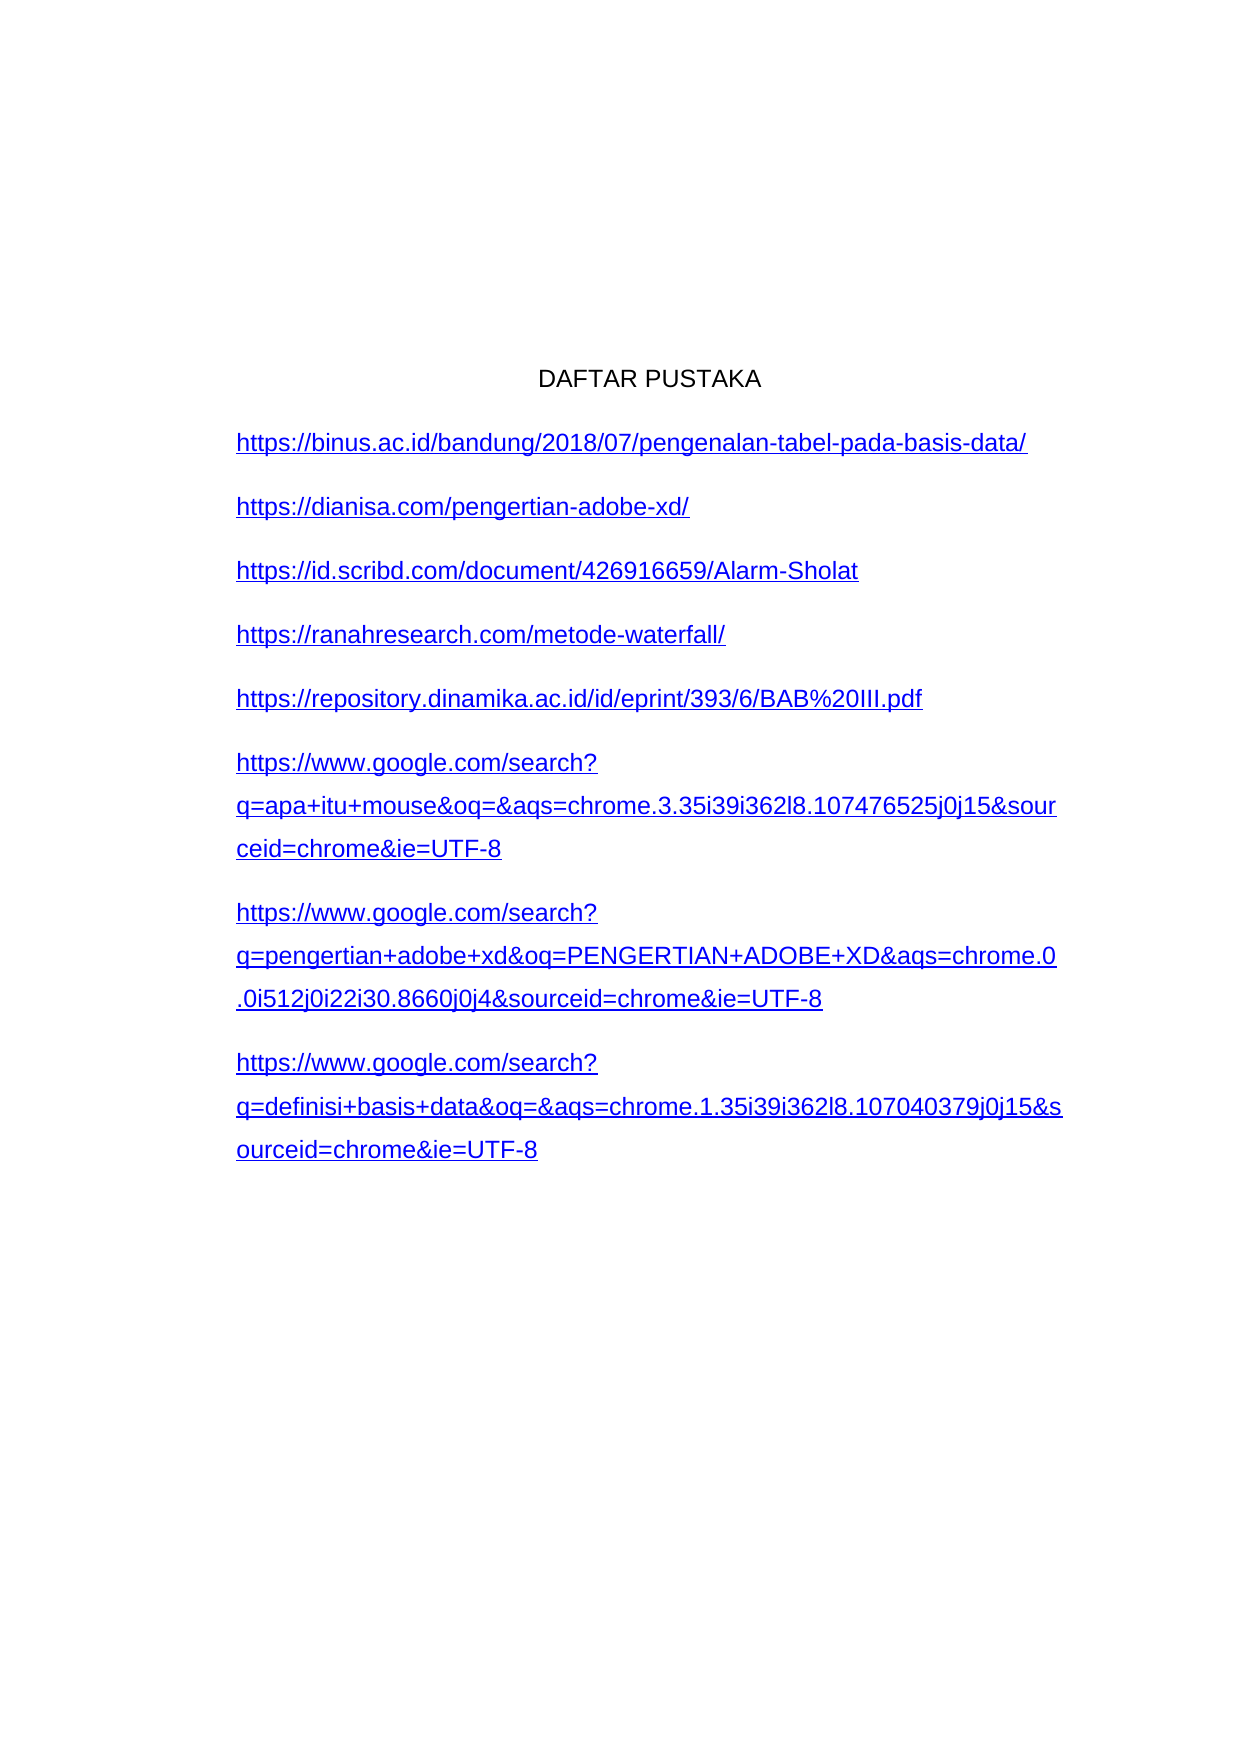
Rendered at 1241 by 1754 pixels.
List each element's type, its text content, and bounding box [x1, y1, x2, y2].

text https://www.google.com/search?q=definisi+basis+data&oq=&aqs=chrome.1.35i39i362l8.107040379j0j15&sourceid=chrome&ie=UTF-8 [236, 1048, 1063, 1116]
text https://www.google.com/search?q=pengertian+adobe+xd&oq=PENGERTIAN+ADOBE+XD&aqs=chrome.0.0i512j0i22i30.8660j0j4&sourceid=chrome&ie=UTF-8 [236, 898, 1063, 1013]
text https://id.scribd.com/document/426916659/Alarm-Sholat [236, 556, 1063, 585]
text https://ranahresearch.com/metode-waterfall/ [236, 620, 1063, 649]
text https://www.google.com/search?q=apa+itu+mouse&oq=&aqs=chrome.3.35i39i362l8.107476525j0j15&sourceid=chrome&ie=UTF-8 [236, 748, 1063, 863]
text https://www.google.com/search?q=definisi+basis+data&oq=&aqs=chrome.1.35i39i362l8.107040379j0j15&sourceid=chrome&ie=UTF-8 [236, 1118, 1063, 1163]
text https://binus.ac.id/bandung/2018/07/pengenalan-tabel-pada-basis-data/ [236, 428, 1063, 457]
text https://repository.dinamika.ac.id/id/eprint/393/6/BAB%20III.pdf [236, 684, 1063, 713]
text DAFTAR PUSTAKA [236, 364, 1063, 393]
text https://dianisa.com/pengertian-adobe-xd/ [236, 492, 1063, 521]
